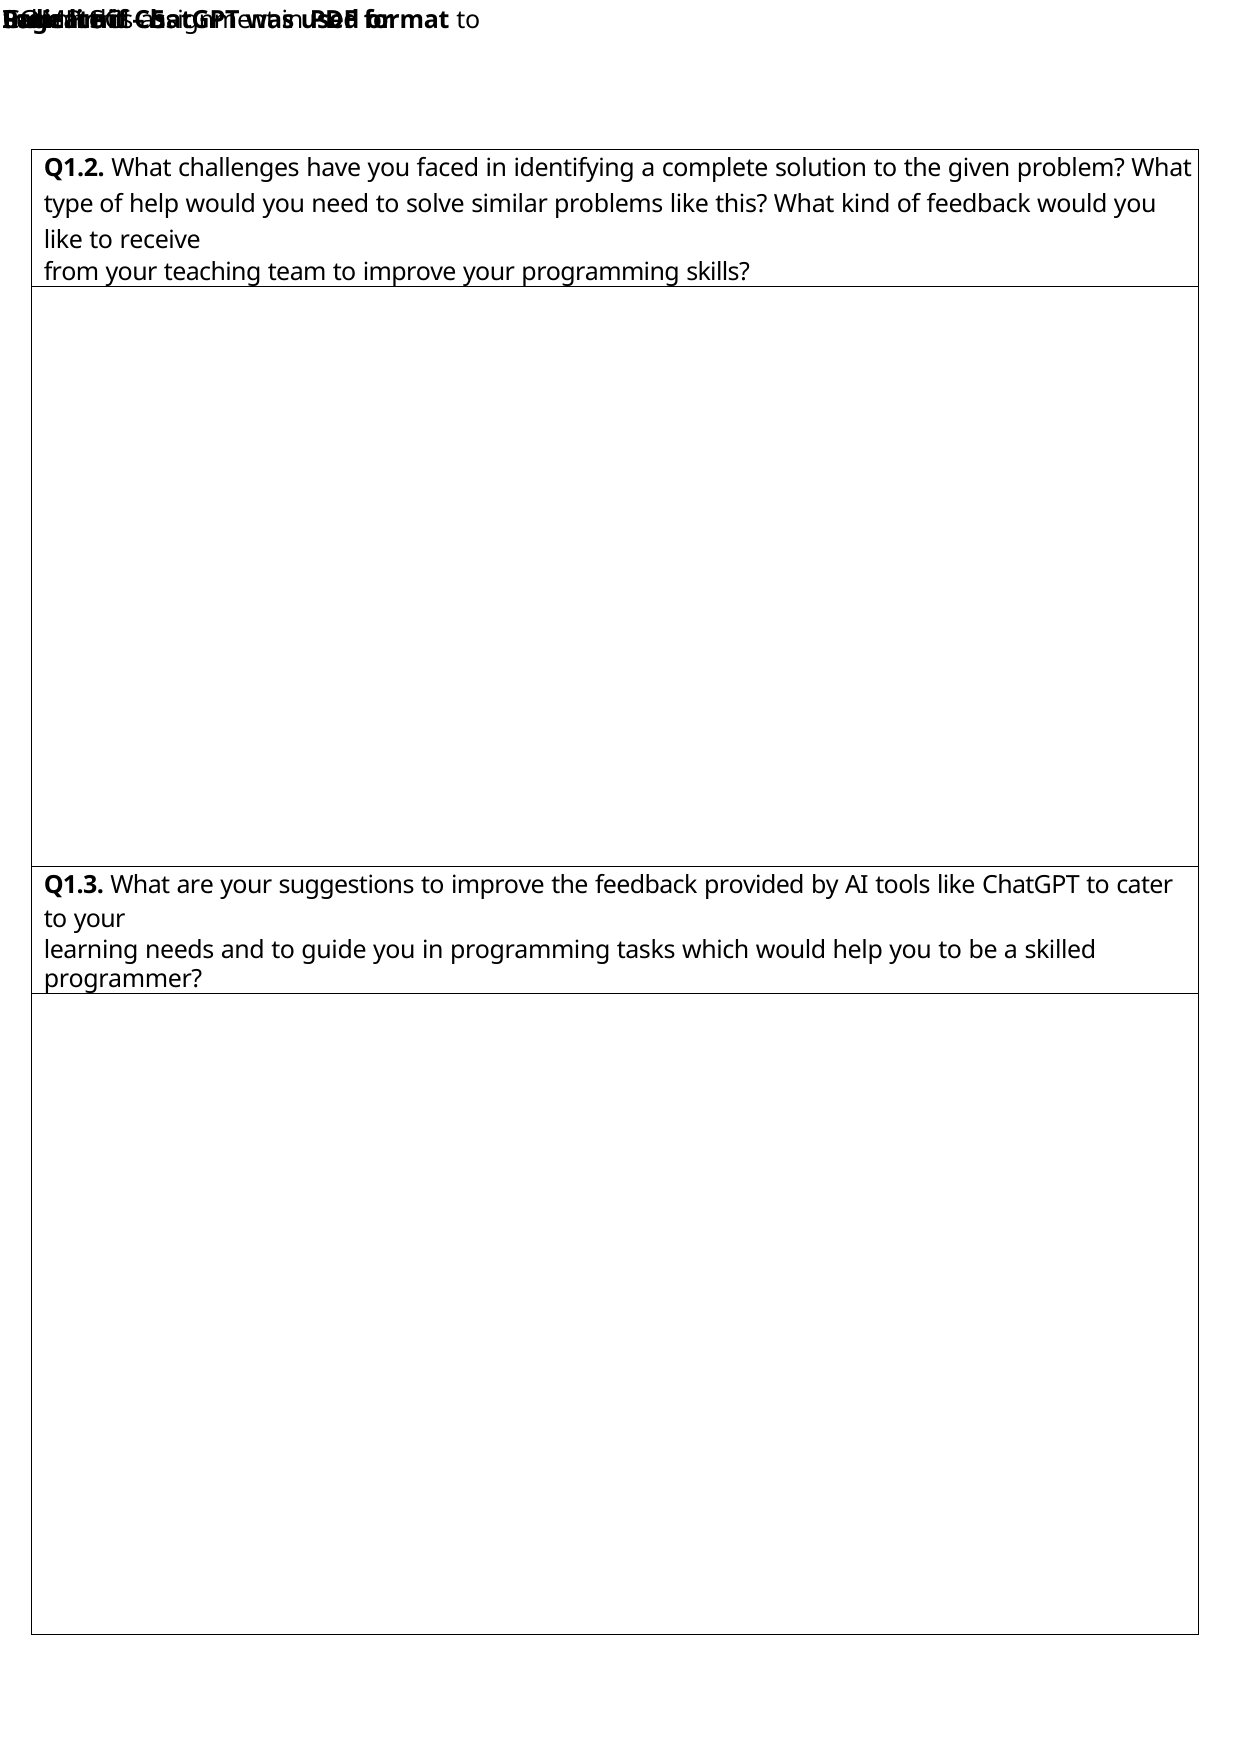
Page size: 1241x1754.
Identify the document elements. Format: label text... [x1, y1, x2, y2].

table_cell Q1.3. What are your suggestions to improve the feedback provided by AI tools like ChatGPT to cater to your learning needs and to guide you in programming tasks which would help you to be a skilled programmer? [32, 867, 1198, 993]
table_header Q1.2. What challenges have you faced in identifying a complete solution to the given problem? What type of help would you need to solve similar problems like this? What kind of feedback would you like to receive from your teaching team to improve your programming skills? [32, 150, 1198, 286]
table_cell [32, 994, 1198, 1634]
table_cell [32, 287, 1198, 866]
